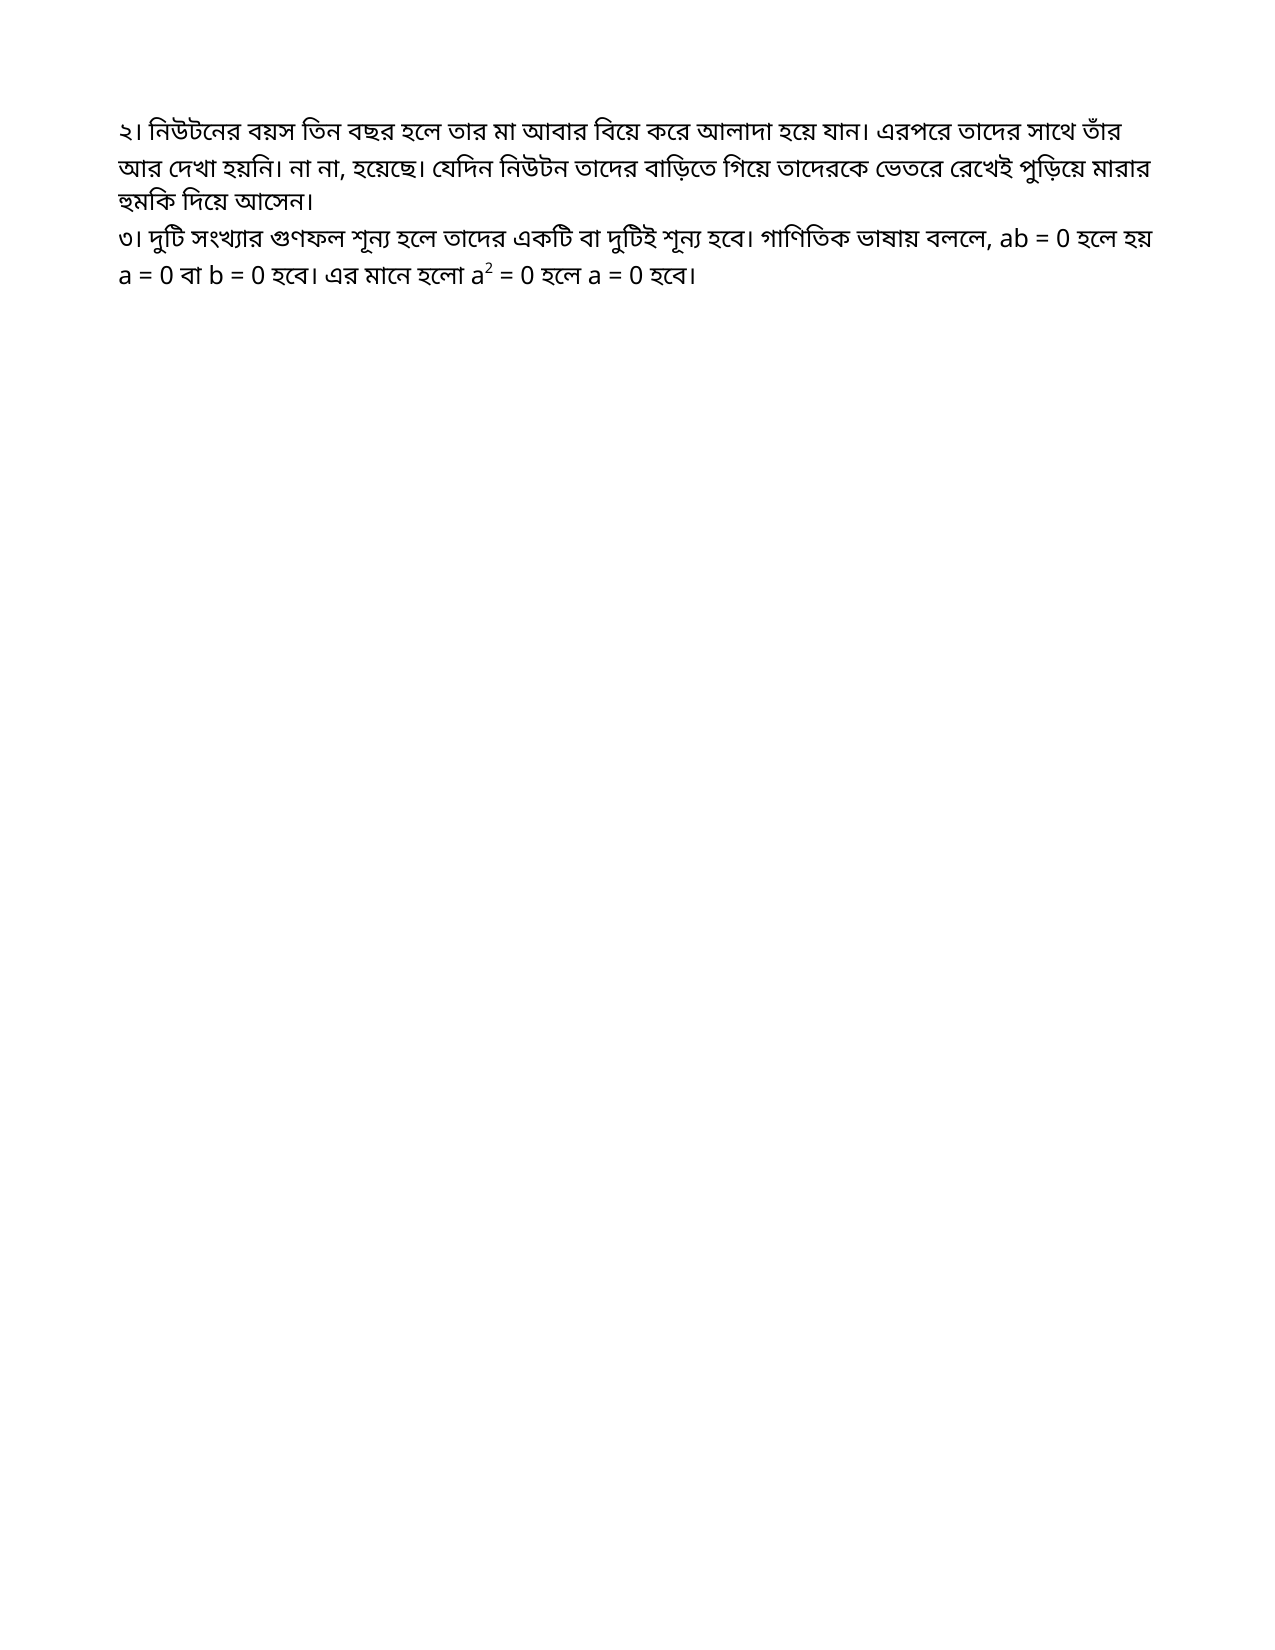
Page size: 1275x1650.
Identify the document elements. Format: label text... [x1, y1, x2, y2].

text ২। নিউটনের বয়স তিন বছর হলে তার মা আবার বিয়ে করে আলাদা হয়ে যান। এরপরে তাদের সাথে তাঁর আর দেখা হয়নি। না না, হয়েছে। যেদিন নিউটন তাদের বাড়িতে গিয়ে তাদেরকে ভেতরে রেখেই পুড়িয়ে মারার হুমকি দিয়ে আসেন। [118, 118, 1157, 220]
text ৩। দুটি সংখ্যার গুণফল শূন্য হলে তাদের একটি বা দুটিই শূন্য হবে। গাণিতিক ভাষায় বললে, ab = 0 হলে হয় a = 0 বা b = 0 হবে। এর মানে হলো a2 = 0 হলে a = 0 হবে। [118, 220, 1157, 294]
